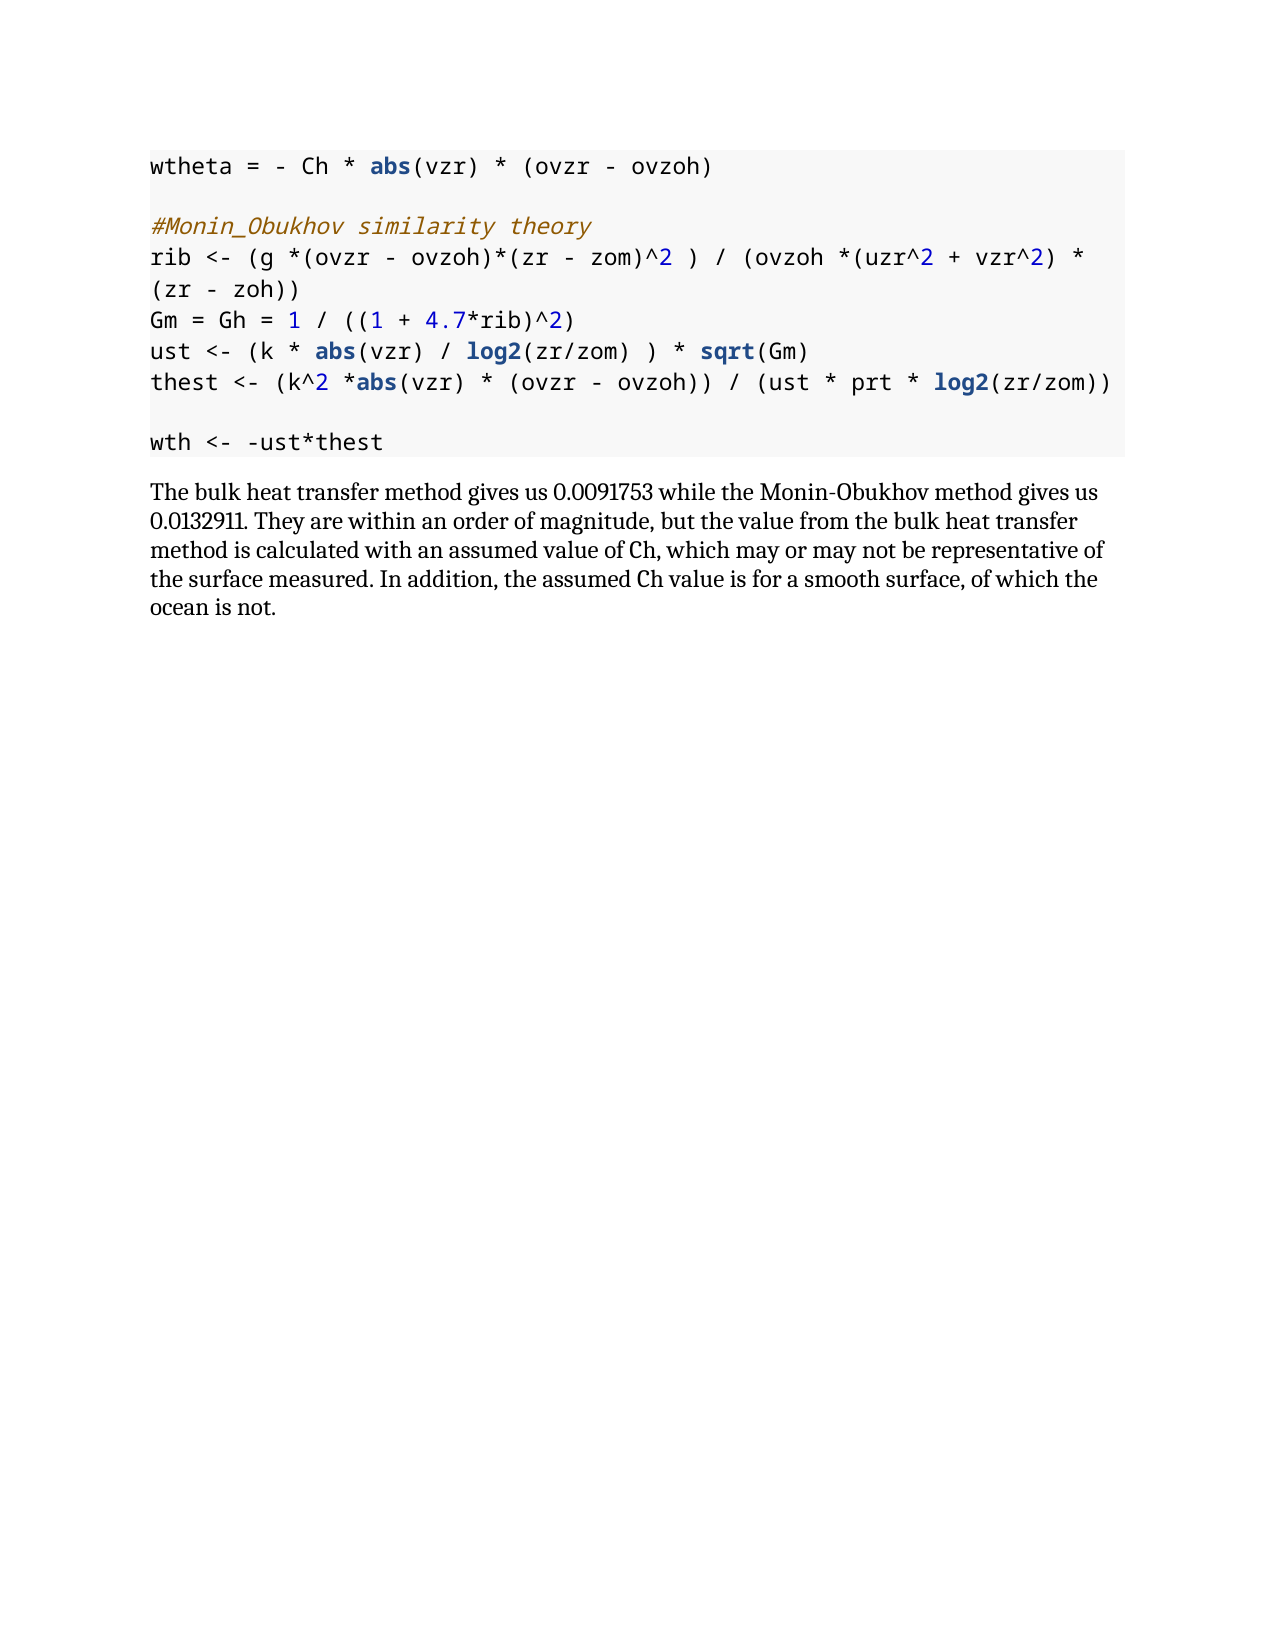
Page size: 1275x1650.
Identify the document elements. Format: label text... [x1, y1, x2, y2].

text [150, 150, 1125, 457]
text The bulk heat transfer method gives us 0.0091753 while the Monin-Obukhov method gives us 0.0132911. They are within an order of magnitude, but the value from the bulk heat transfer method is calculated with an assumed value of Ch, which may or may not be representative of the surface measured. In addition, the assumed Ch value is for a smooth surface, of which the ocean is not. [150, 478, 1125, 622]
